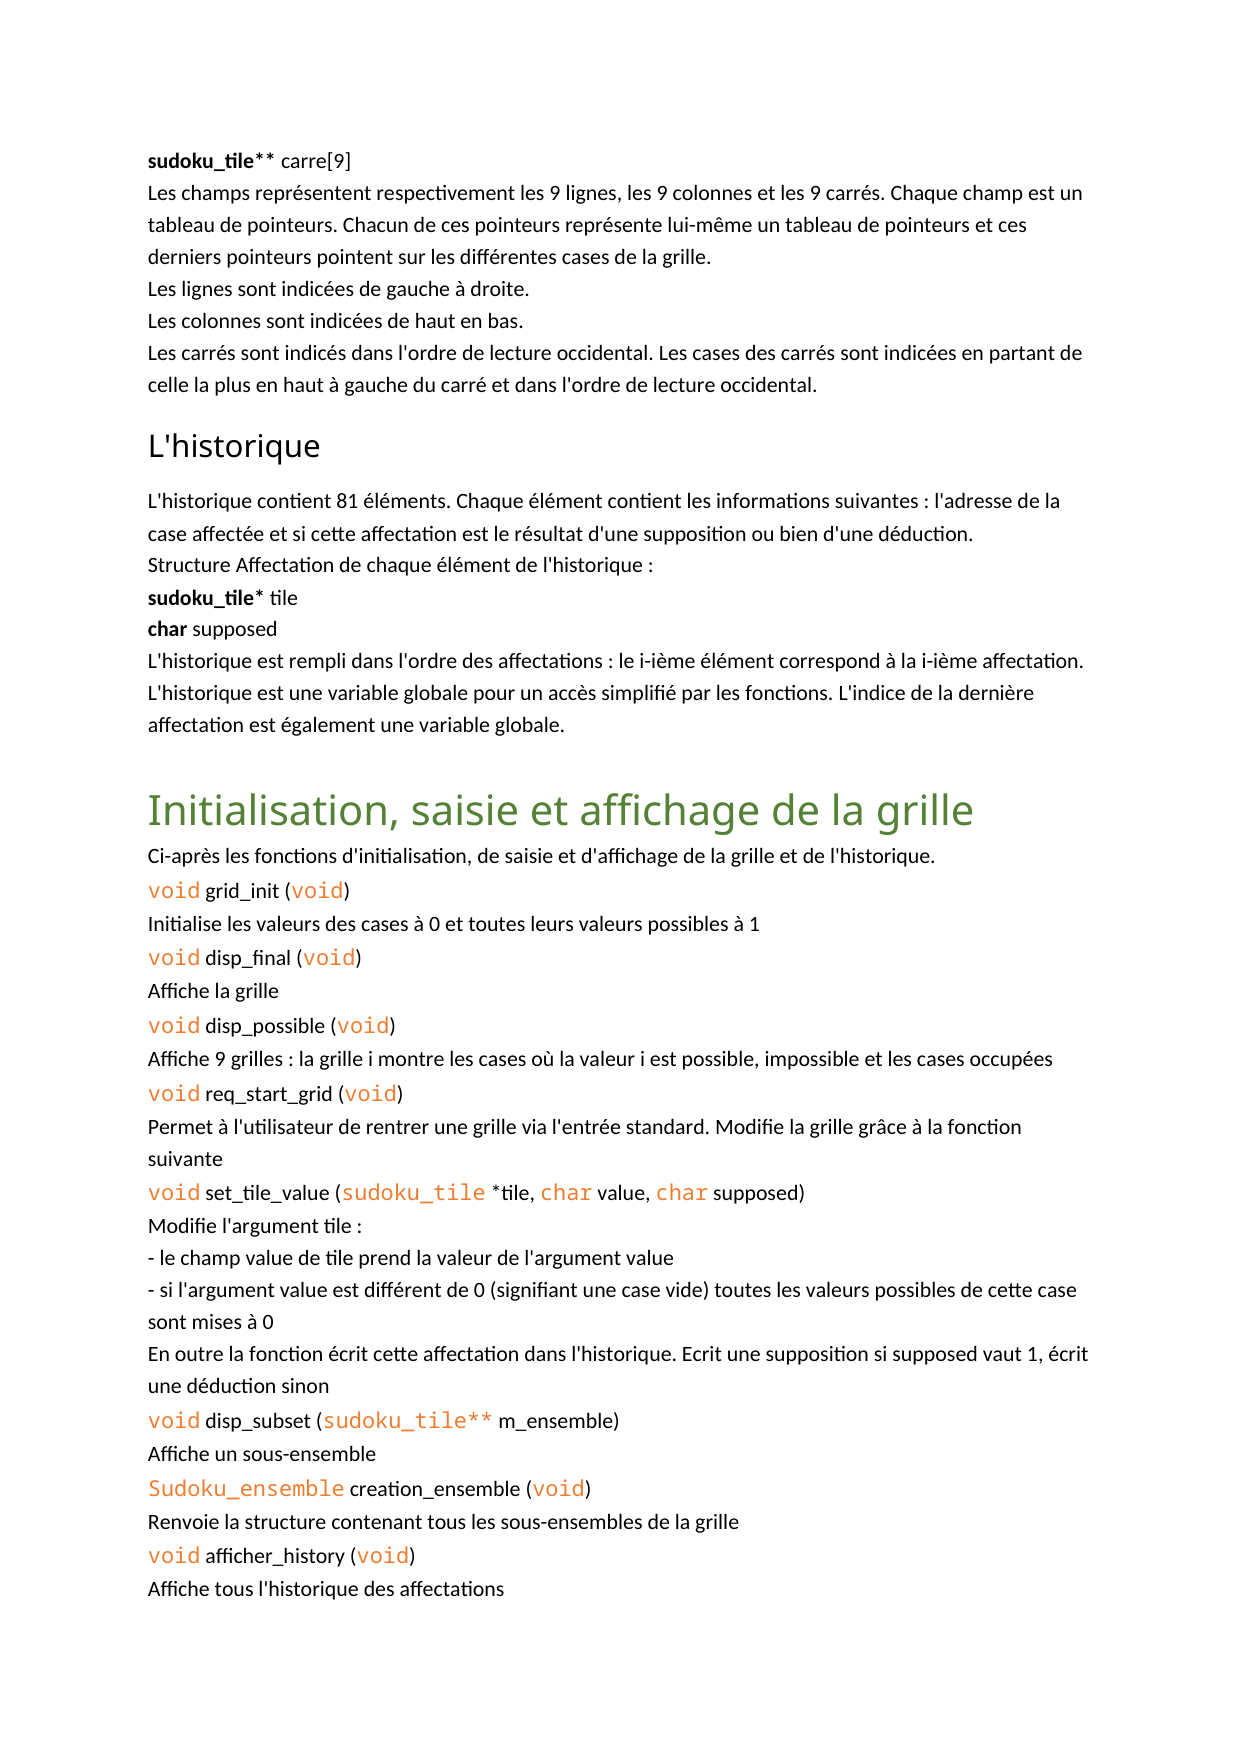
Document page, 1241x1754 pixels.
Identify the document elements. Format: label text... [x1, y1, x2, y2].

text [148, 148, 1093, 398]
subtitle L'historique [148, 424, 1093, 467]
text L'historique contient 81 éléments. Chaque élément contient les informations suivantes : l'adresse de la case affectée et si cette affectation est le résultat d'une supposition ou bien d'une déduction. Structure Affectation de chaque élément de l'historique : sudoku_tile* tile char supposed L'historique est rempli dans l'ordre des affectations : le i-ième élément correspond à la i-ième affectation. L'historique est une variable globale pour un accès simplifié par les fonctions. L'indice de la dernière affectation est également une variable globale. [148, 488, 1093, 738]
text Ci-après les fonctions d'initialisation, de saisie et d'affichage de la grille et de l'historique. void grid_init (void) Initialise les valeurs des cases à 0 et toutes leurs valeurs possibles à 1 void disp_final (void) Affiche la grille void disp_possible (void) Affiche 9 grilles : la grille i montre les cases où la valeur i est possible, impossible et les cases occupées void req_start_grid (void) Permet à l'utilisateur de rentrer une grille via l'entrée standard. Modifie la grille grâce à la fonction suivante void set_tile_value (sudoku_tile *tile, char value, char supposed) Modifie l'argument tile : - le champ value de tile prend la valeur de l'argument value - si l'argument value est différent de 0 (signifiant une case vide) toutes les valeurs possibles de cette case sont mises à 0 En outre la fonction écrit cette affectation dans l'historique. Ecrit une supposition si supposed vaut 1, écrit une déduction sinon void disp_subset (sudoku_tile** m_ensemble) Affiche un sous-ensemble Sudoku_ensemble creation_ensemble (void) Renvoie la structure contenant tous les sous-ensembles de la grille void afficher_history (void) Affiche tous l'historique des affectations [148, 842, 1093, 1602]
subtitle Initialisation, saisie et affichage de la grille [148, 781, 1093, 838]
